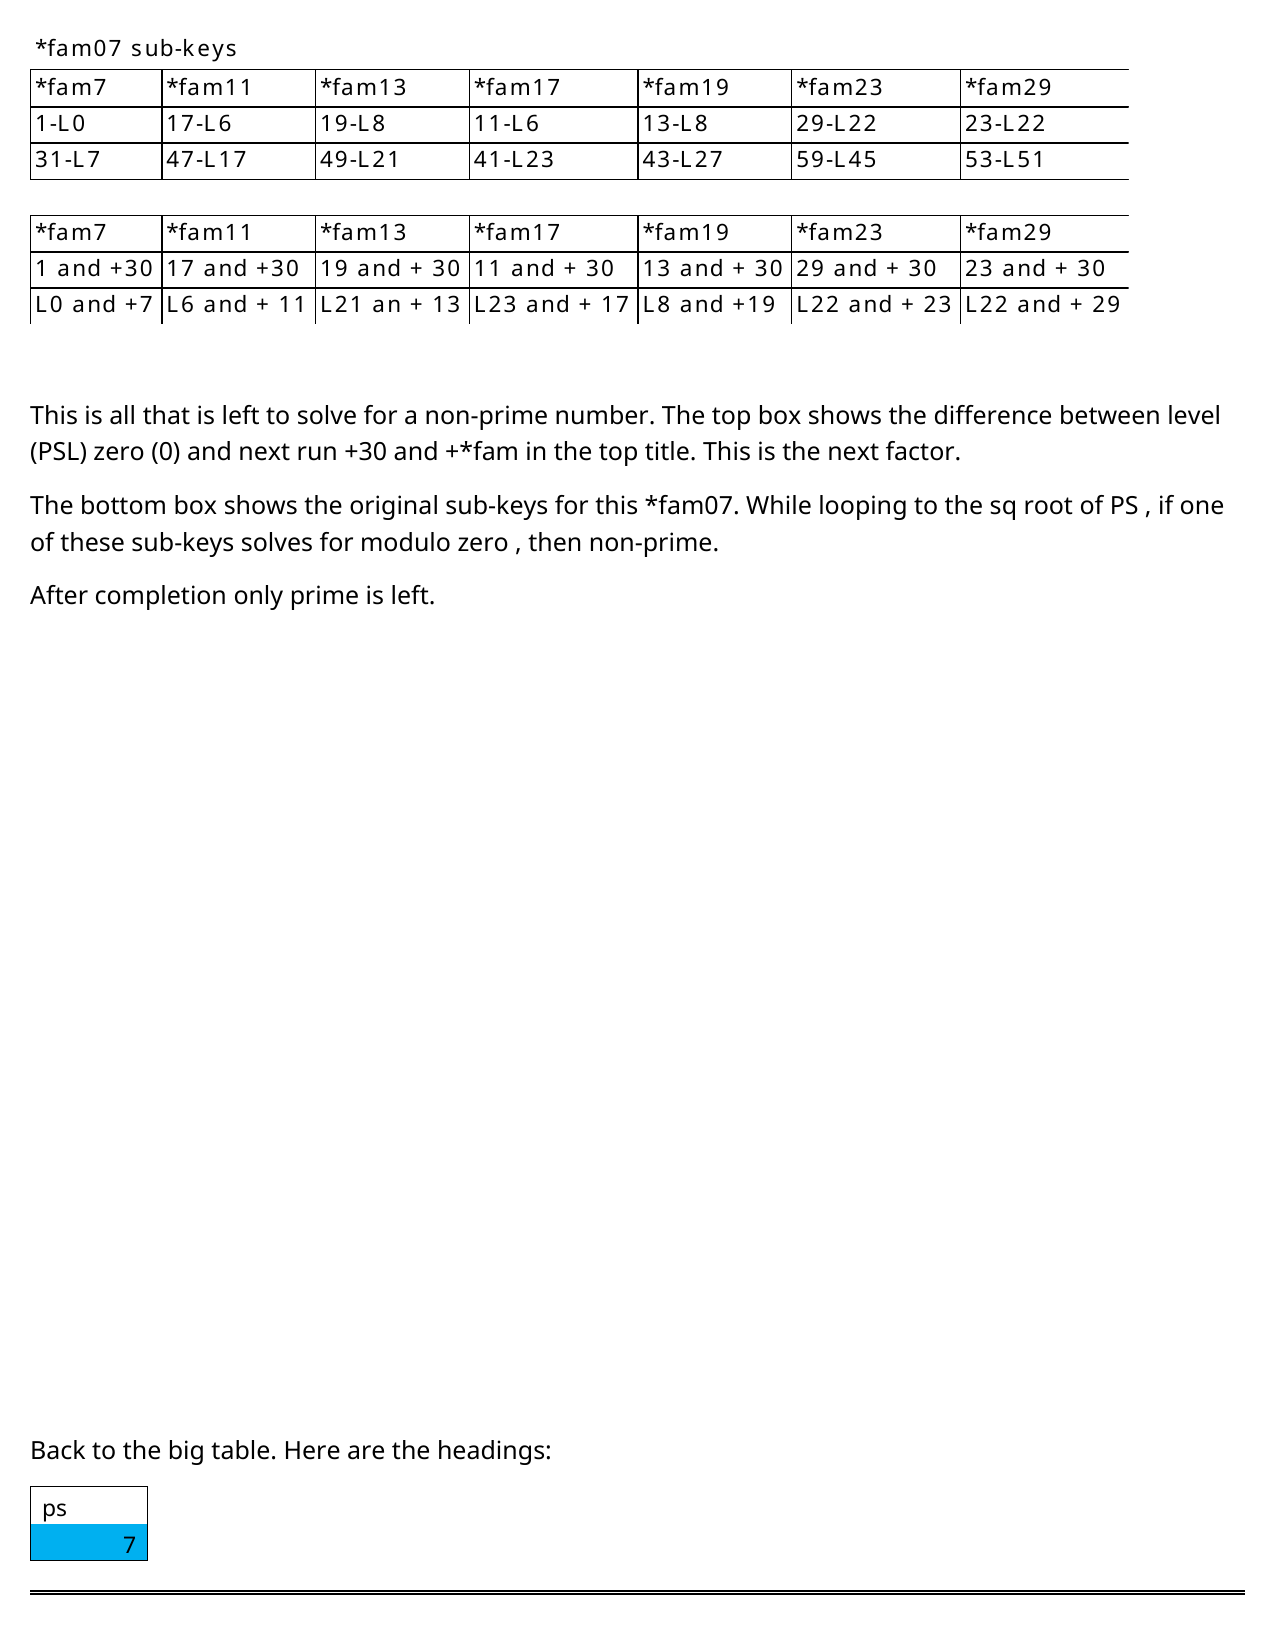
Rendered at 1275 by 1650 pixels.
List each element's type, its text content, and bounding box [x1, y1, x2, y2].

table_header ps [31, 1487, 147, 1524]
text Back to the big table. Here are the headings: [30, 1433, 1245, 1467]
table_cell 7 [31, 1524, 147, 1560]
text After completion only prime is left. [30, 578, 1245, 612]
text This is all that is left to solve for a non-prime number. The top box shows the difference between level (PSL) zero (0) and next run +30 and +*fam in the top title. This is the next factor. [30, 397, 1245, 468]
text The bottom box shows the original sub-keys for this *fam07. While looping to the sq root of PS , if one of these sub-keys solves for modulo zero , then non-prime. [30, 487, 1245, 558]
